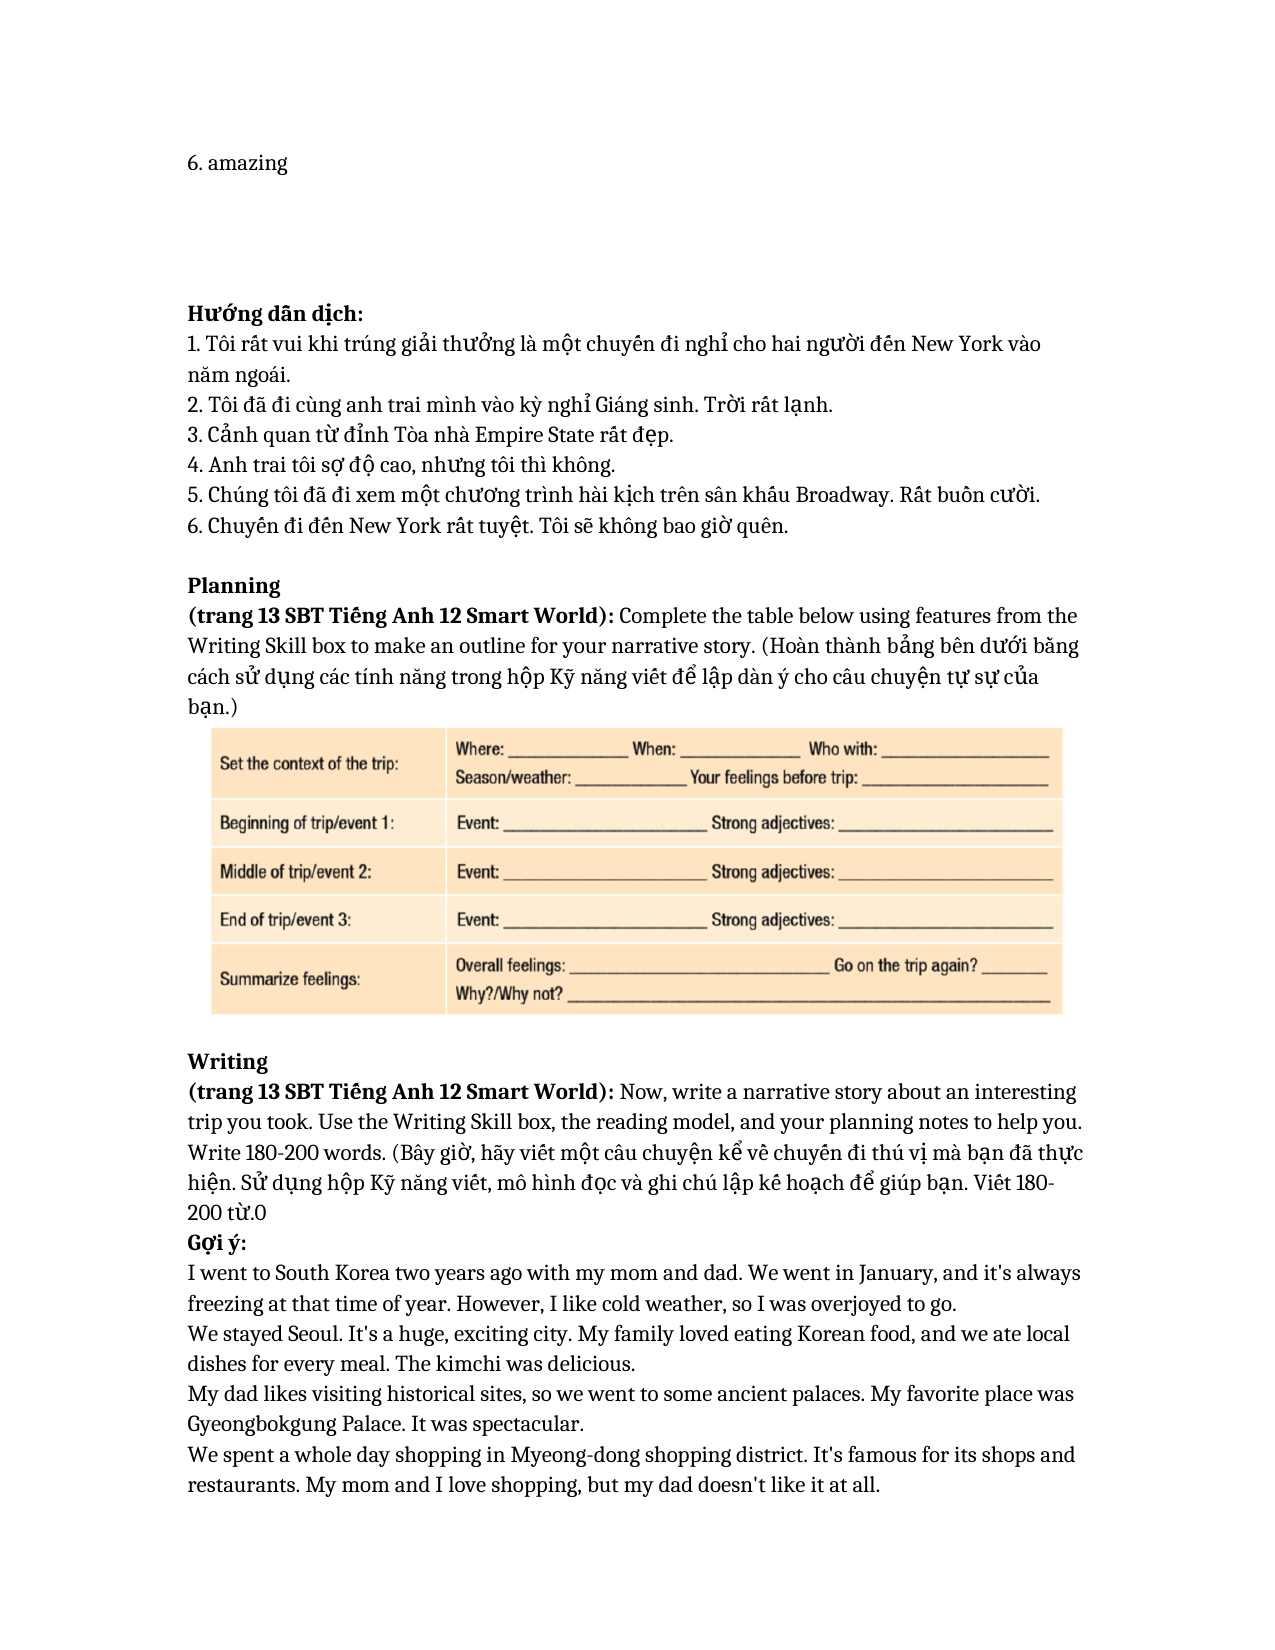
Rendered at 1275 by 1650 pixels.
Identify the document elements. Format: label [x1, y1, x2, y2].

text [187, 150, 1087, 1498]
picture [206, 723, 1069, 1015]
